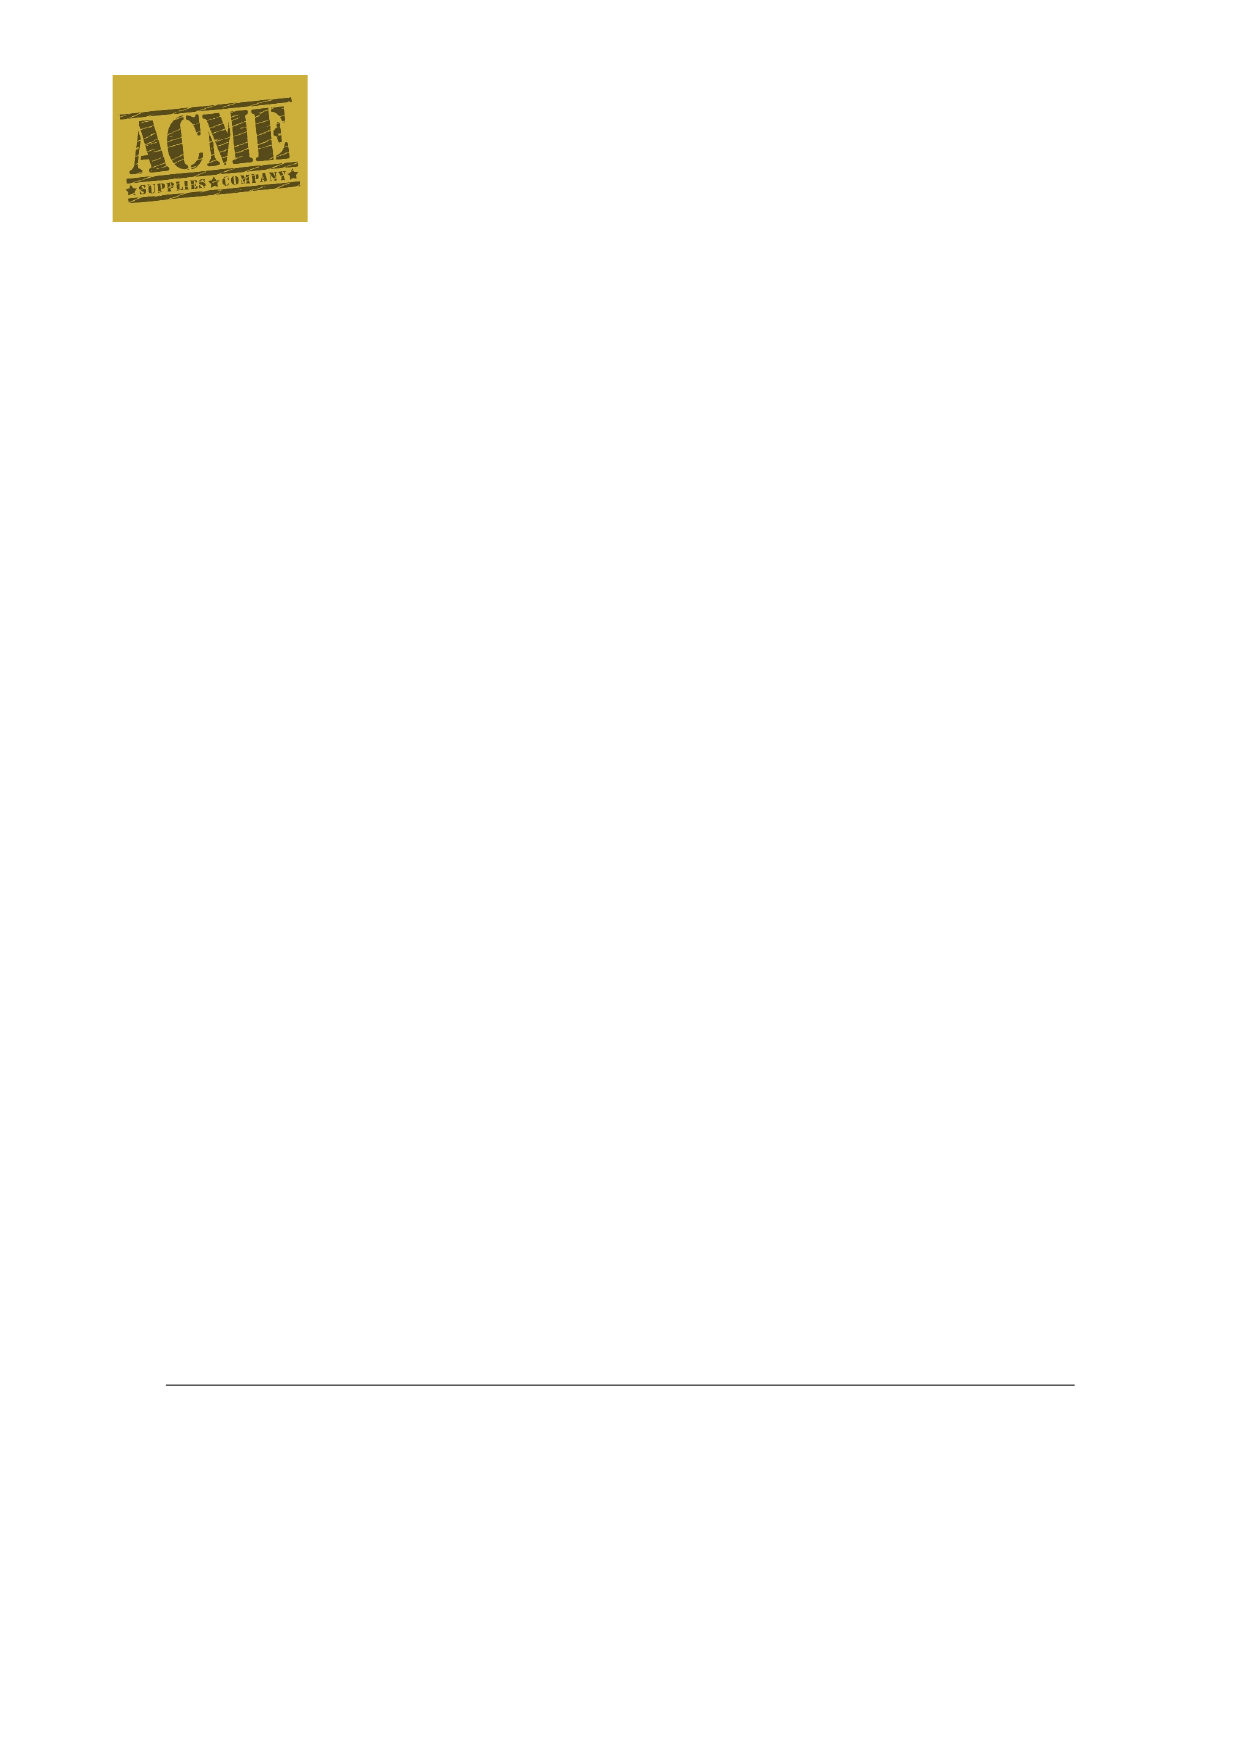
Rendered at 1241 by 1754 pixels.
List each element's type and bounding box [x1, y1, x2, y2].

picture [112, 75, 308, 222]
